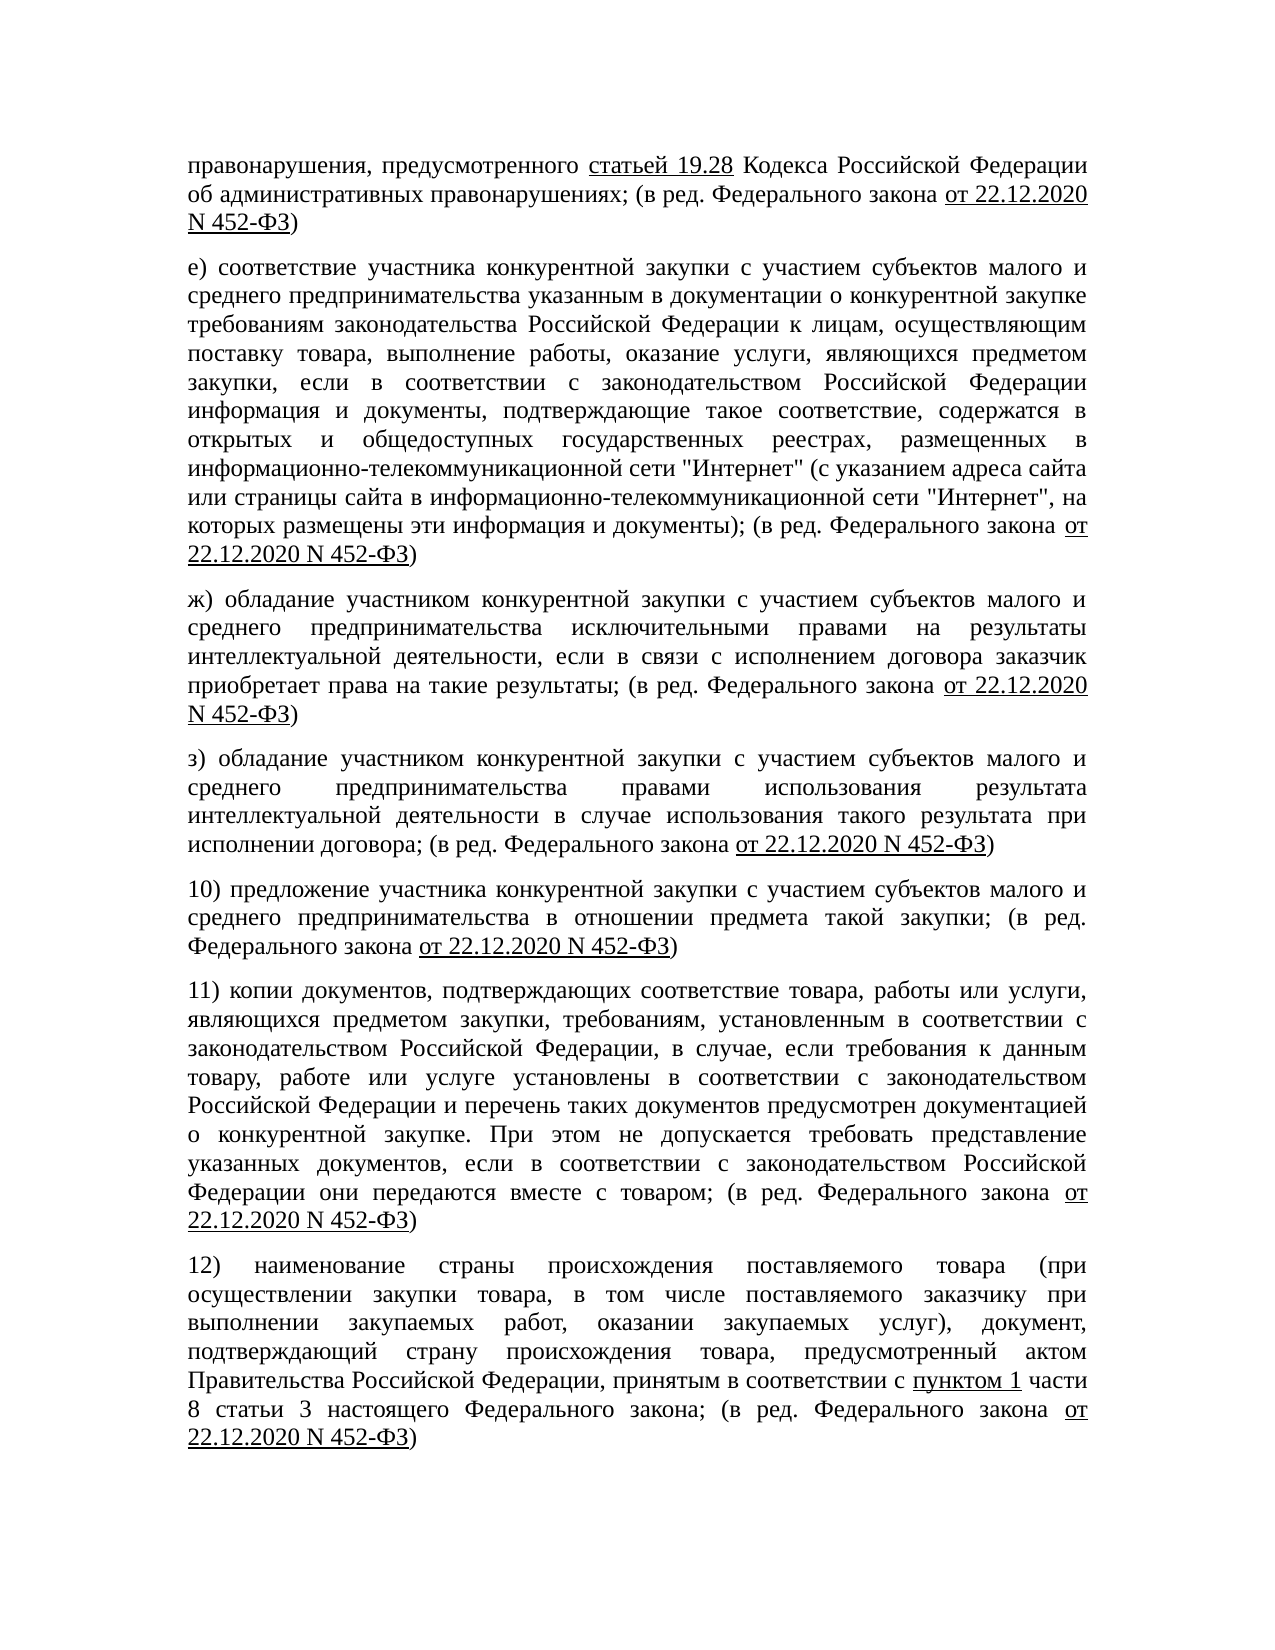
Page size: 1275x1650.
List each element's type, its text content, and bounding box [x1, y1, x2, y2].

text е) соответствие участника конкурентной закупки с участием субъектов малого и среднего предпринимательства указанным в документации о конкурентной закупке требованиям законодательства Российской Федерации к лицам, осуществляющим поставку товара, выполнение работы, оказание услуги, являющихся предметом закупки, если в соответствии с законодательством Российской Федерации информация и документы, подтверждающие такое соответствие, содержатся в открытых и общедоступных государственных реестрах, размещенных в информационно-телекоммуникационной сети "Интернет" (с указанием адреса сайта или страницы сайта в информационно-телекоммуникационной сети "Интернет", на которых размещены эти информация и документы); (в ред. Федерального закона от 22.12.2020 N 452-ФЗ) [187, 252, 1087, 568]
text 12) наименование страны происхождения поставляемого товара (при осуществлении закупки товара, в том числе поставляемого заказчику при выполнении закупаемых работ, оказании закупаемых услуг), документ, подтверждающий страну происхождения товара, предусмотренный актом Правительства Российской Федерации, принятым в соответствии с пунктом 1 части 8 статьи 3 настоящего Федерального закона; (в ред. Федерального закона от 22.12.2020 N 452-ФЗ) [187, 1250, 1087, 1451]
text 10) предложение участника конкурентной закупки с участием субъектов малого и среднего предпринимательства в отношении предмета такой закупки; (в ред. Федерального закона от 22.12.2020 N 452-ФЗ) [187, 874, 1087, 960]
text з) обладание участником конкурентной закупки с участием субъектов малого и среднего предпринимательства правами использования результата интеллектуальной деятельности в случае использования такого результата при исполнении договора; (в ред. Федерального закона от 22.12.2020 N 452-ФЗ) [187, 743, 1087, 858]
text 11) копии документов, подтверждающих соответствие товара, работы или услуги, являющихся предметом закупки, требованиям, установленным в соответствии с законодательством Российской Федерации, в случае, если требования к данным товару, работе или услуге установлены в соответствии с законодательством Российской Федерации и перечень таких документов предусмотрен документацией о конкурентной закупке. При этом не допускается требовать представление указанных документов, если в соответствии с законодательством Российской Федерации они передаются вместе с товаром; (в ред. Федерального закона от 22.12.2020 N 452-ФЗ) [187, 976, 1087, 1234]
text ж) обладание участником конкурентной закупки с участием субъектов малого и среднего предпринимательства исключительными правами на результаты интеллектуальной деятельности, если в связи с исполнением договора заказчик приобретает права на такие результаты; (в ред. Федерального закона от 22.12.2020 N 452-ФЗ) [187, 584, 1087, 727]
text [187, 150, 1087, 236]
